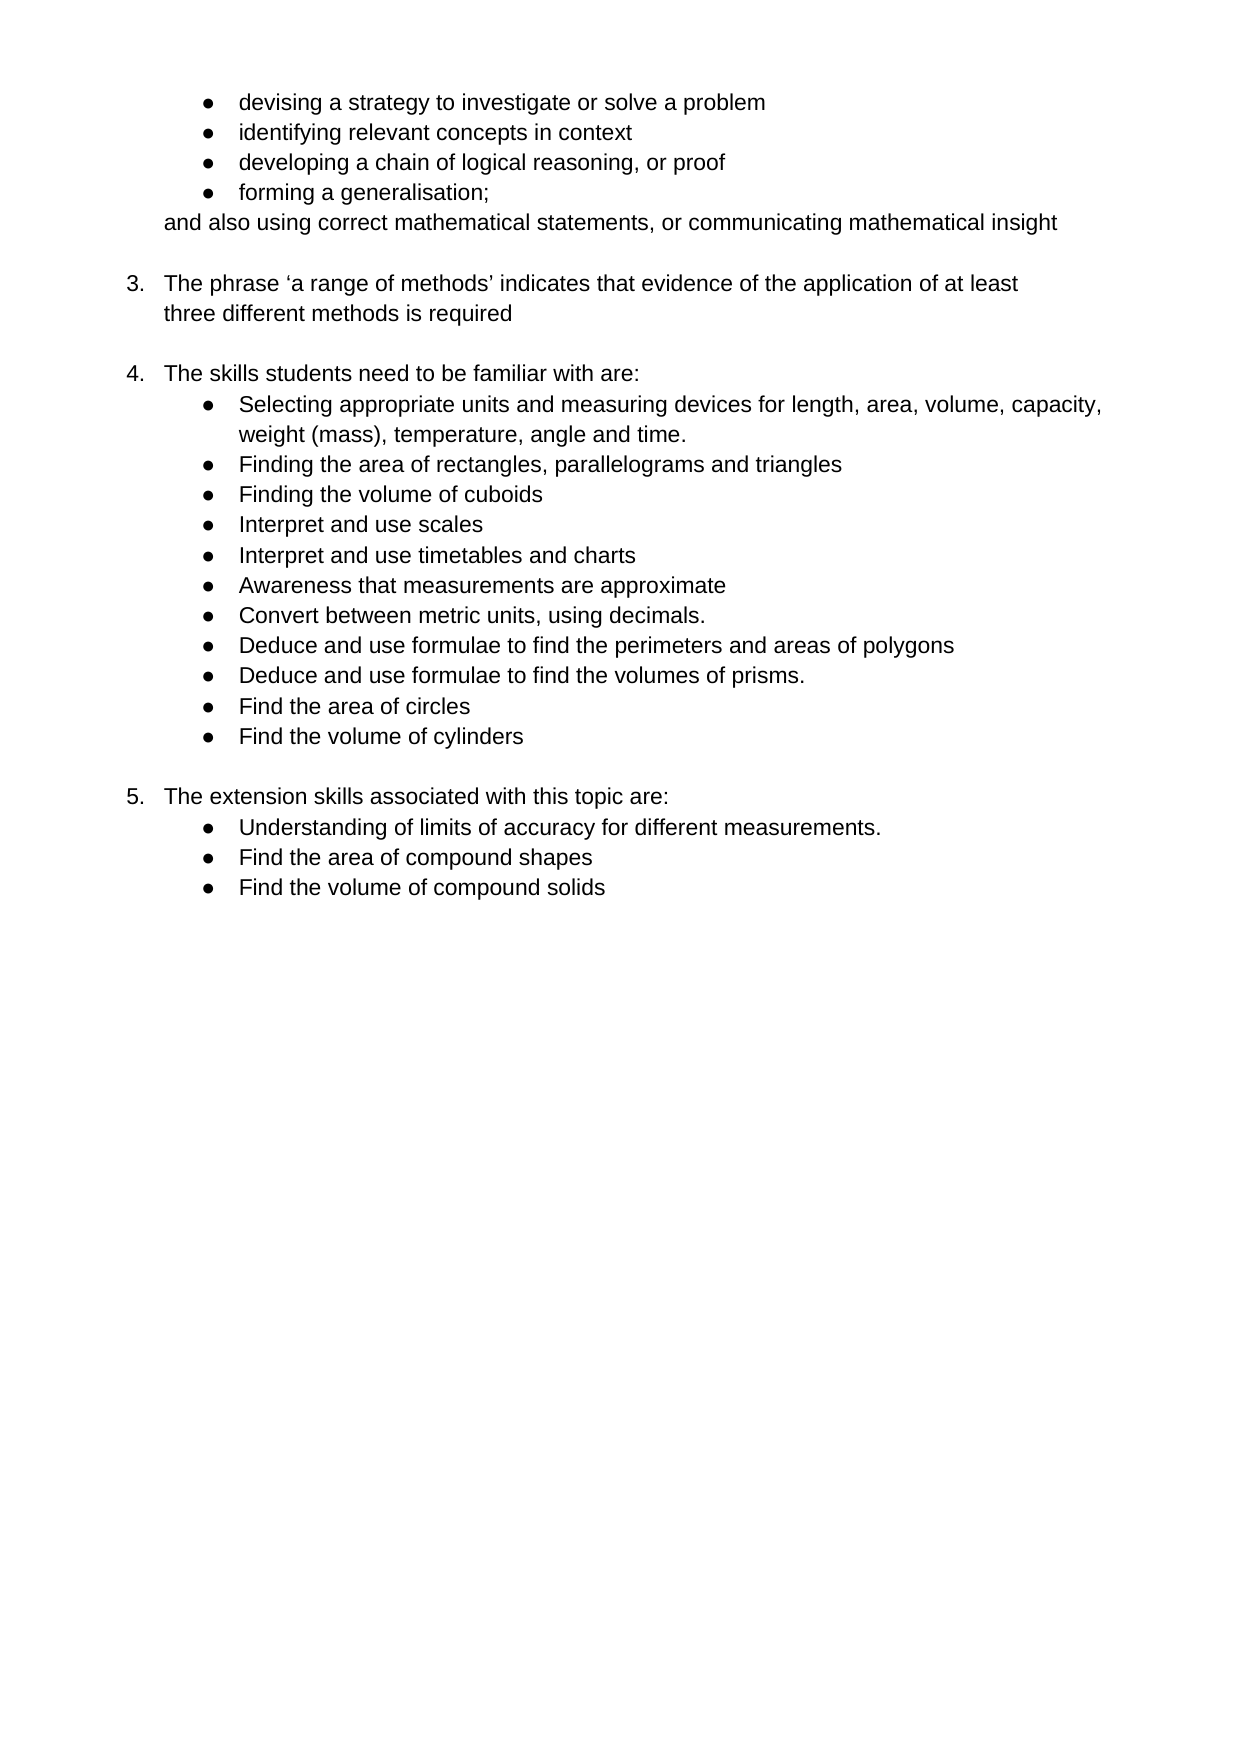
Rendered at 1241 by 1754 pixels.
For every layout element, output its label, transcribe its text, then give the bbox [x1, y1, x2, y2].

list Deduce and use formulae to find the perimeters and areas of polygons [201, 632, 1152, 659]
text and also using correct mathematical statements, or communicating mathematical insight [163, 209, 1152, 236]
list Convert between metric units, using decimals. [201, 602, 1152, 628]
list Understanding of limits of accuracy for different measurements. [201, 813, 1152, 840]
list Find the area of compound shapes [201, 844, 1152, 870]
list Finding the area of rectangles, parallelograms and triangles [201, 451, 1152, 477]
list The phrase ‘a range of methods’ indicates that evidence of the application of at least three different methods is required [126, 270, 1152, 326]
list Finding the volume of cuboids [201, 481, 1152, 508]
list Interpret and use timetables and charts [201, 542, 1152, 568]
list Find the area of circles [201, 693, 1152, 719]
list Find the volume of cylinders [201, 723, 1152, 749]
list Deduce and use formulae to find the volumes of prisms. [201, 662, 1152, 689]
list identifying relevant concepts in context [201, 119, 1152, 145]
list forming a generalisation; [201, 179, 1152, 206]
list The skills students need to be familiar with are: [126, 360, 1152, 387]
list developing a chain of logical reasoning, or proof [201, 149, 1152, 175]
list Selecting appropriate units and measuring devices for length, area, volume, capacity, weight (mass), temperature, angle and time. [201, 391, 1152, 447]
list Find the volume of compound solids [201, 874, 1152, 900]
list Awareness that measurements are approximate [201, 572, 1152, 598]
list devising a strategy to investigate or solve a problem [201, 88, 1152, 115]
list Interpret and use scales [201, 511, 1152, 538]
list The extension skills associated with this topic are: [126, 783, 1152, 810]
